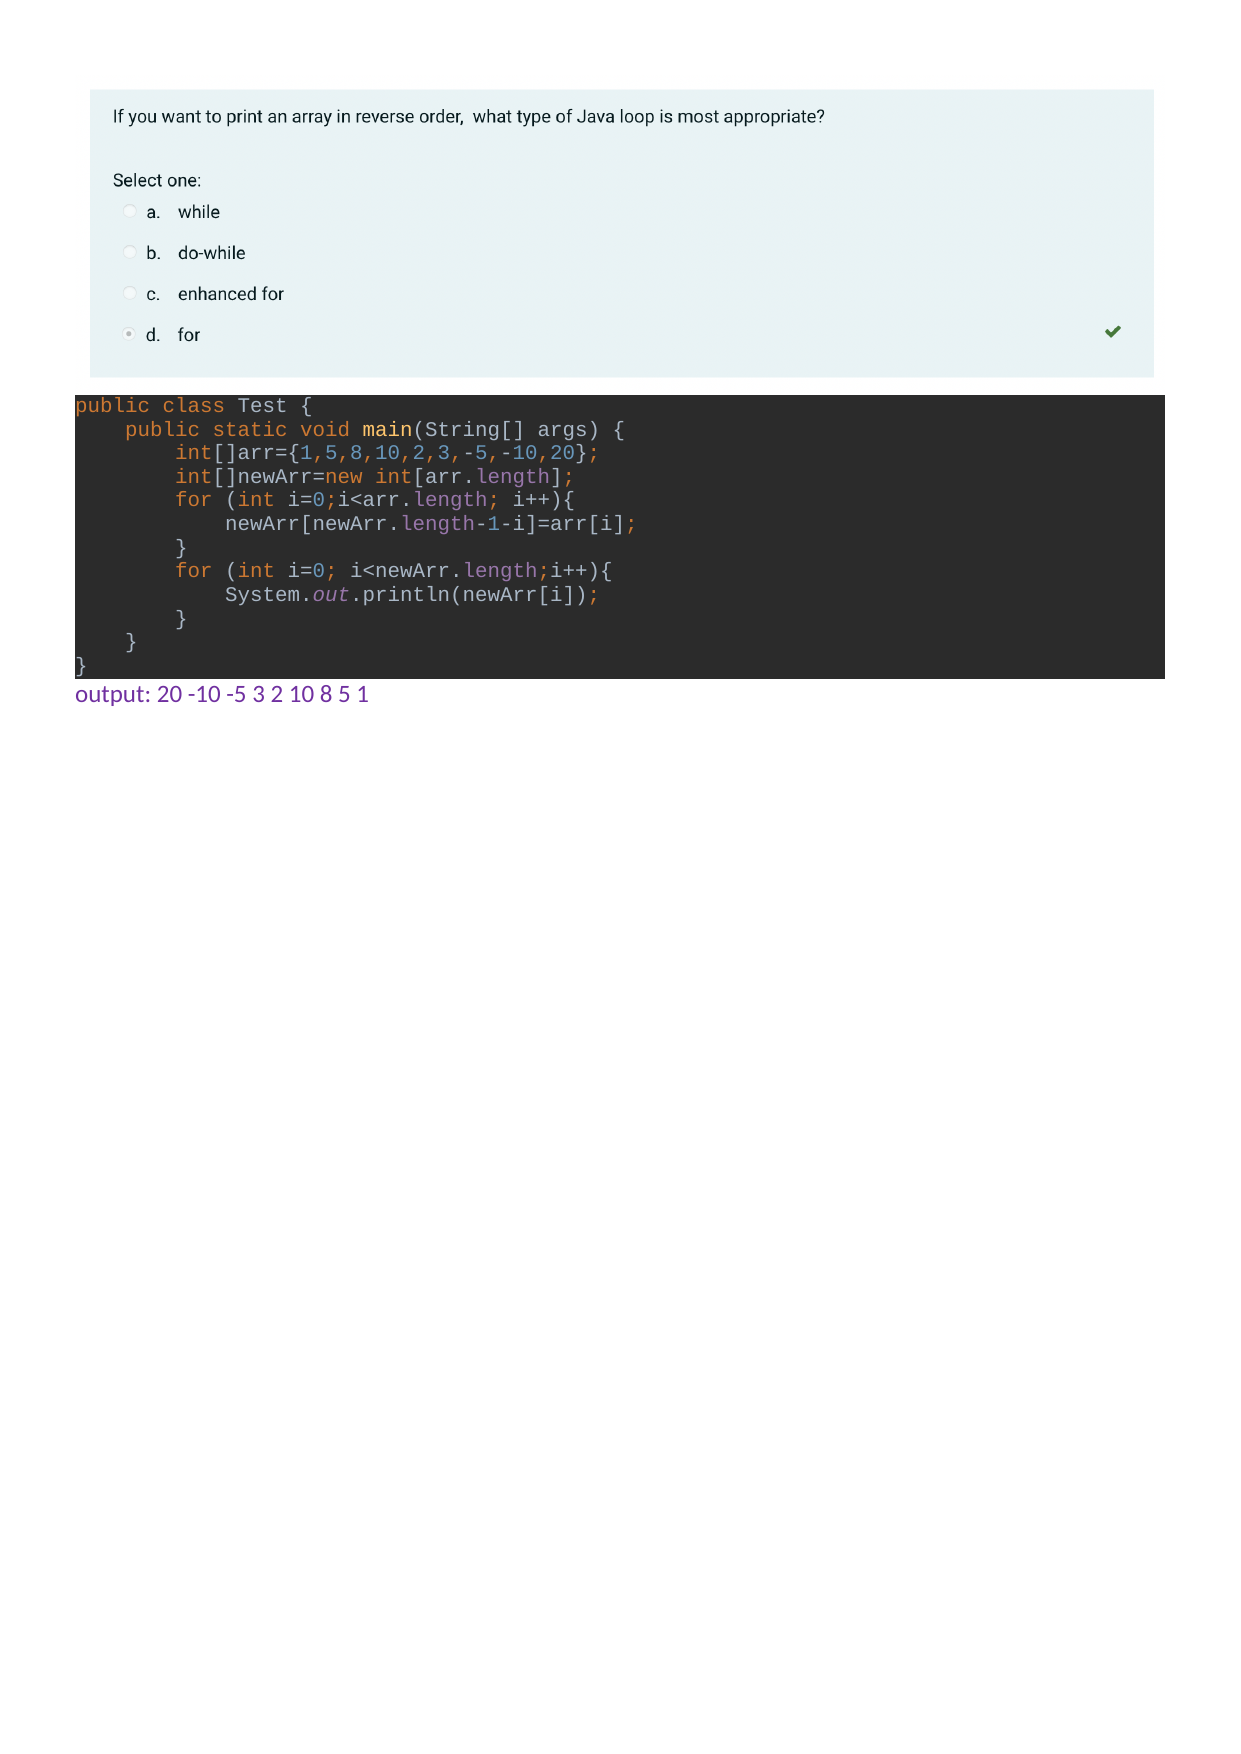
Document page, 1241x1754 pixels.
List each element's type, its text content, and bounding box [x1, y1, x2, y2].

picture [75, 75, 1166, 395]
text public class Test { public static void main(String[] args) { int[]arr={1,5,8,10,2,3,-5,-10,20}; int[]newArr=new int[arr.length]; for (int i=0;i<arr.length; i++){ newArr[newArr.length-1-i]=arr[i]; } for (int i=0; i<newArr.length;i++){ System.out.println(newArr[i]); } } } [75, 395, 1165, 679]
text output: 20 -10 -5 3 2 10 8 5 1 [75, 679, 1165, 709]
